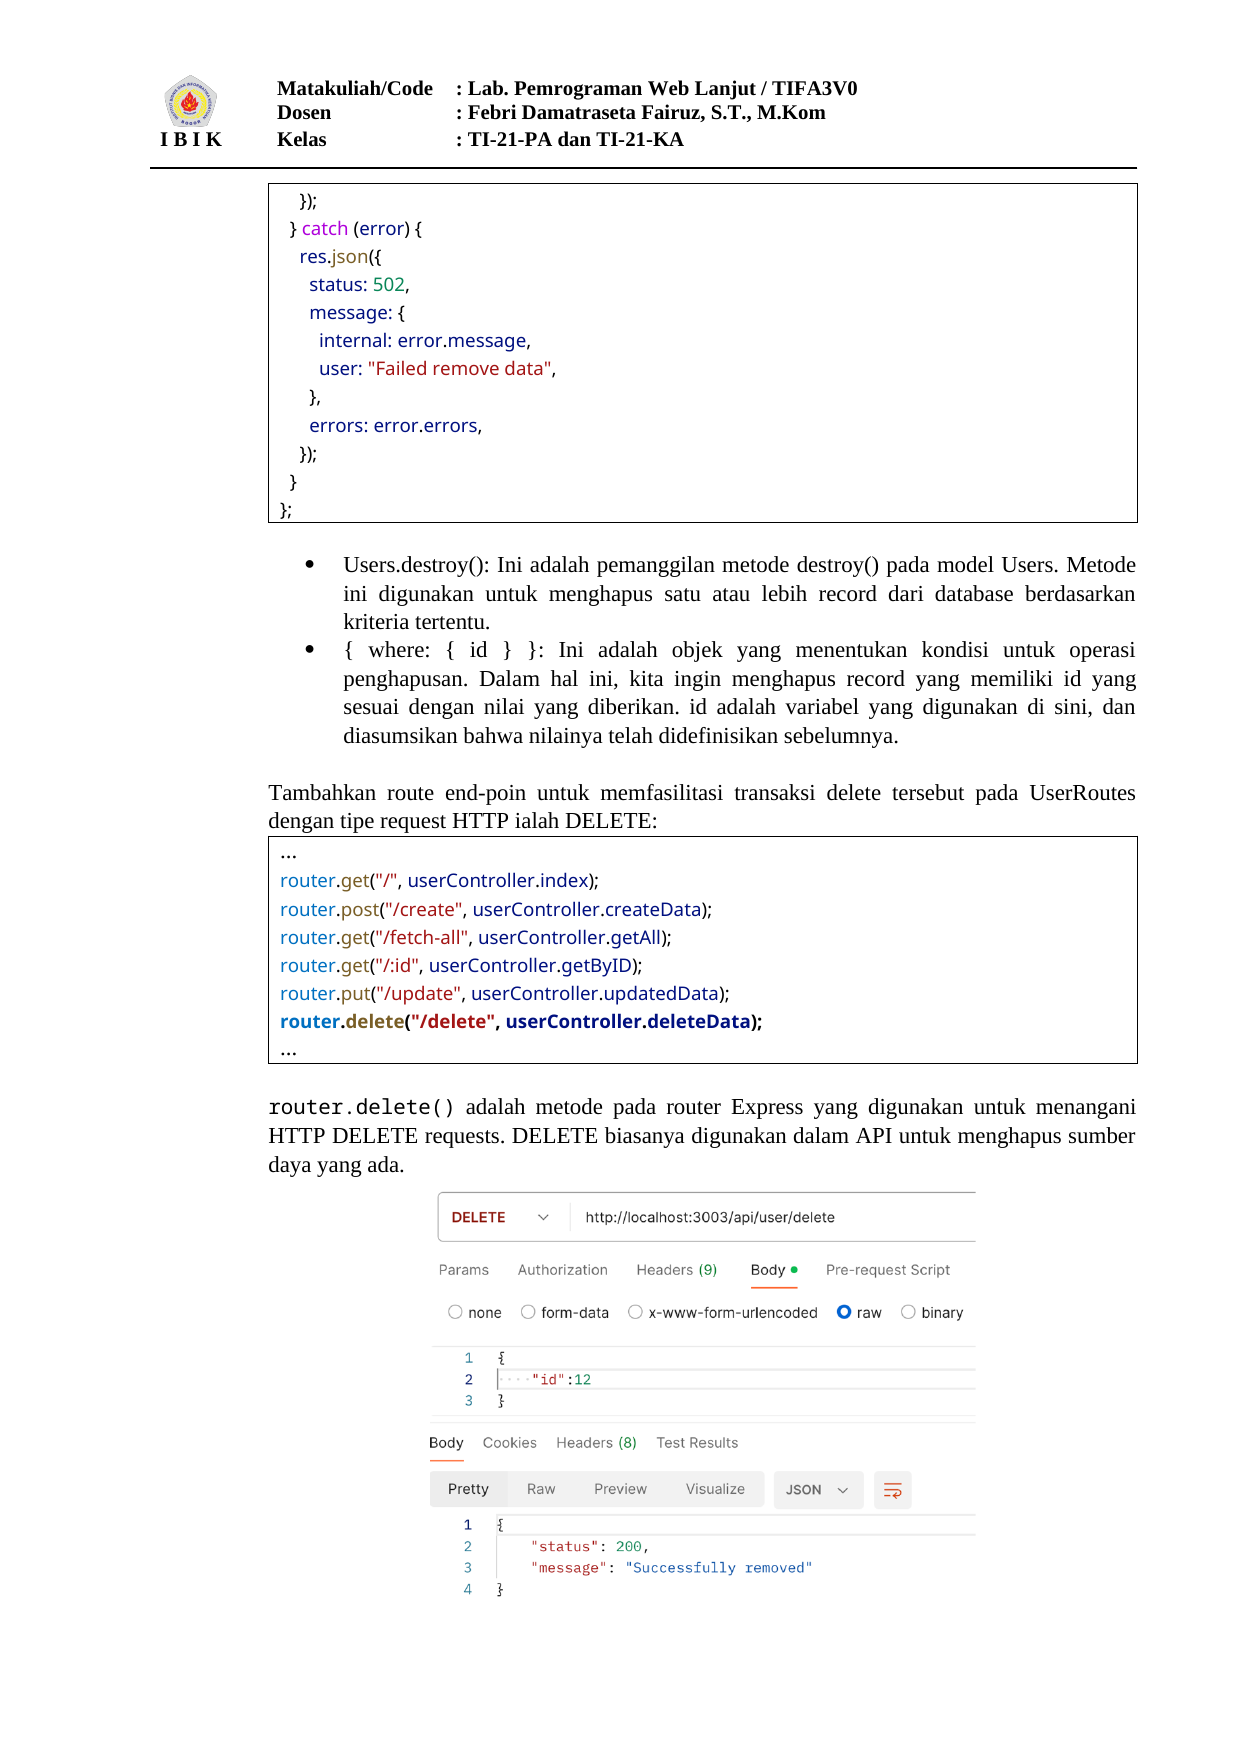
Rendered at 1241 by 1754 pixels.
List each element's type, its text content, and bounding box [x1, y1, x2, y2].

picture [430, 1179, 976, 1615]
text router.delete() adalah metode pada router Express yang digunakan untuk menangani HTTP DELETE requests. DELETE biasanya digunakan dalam API untuk menghapus sumber daya yang ada. [268, 1092, 1137, 1177]
list Users.destroy(): Ini adalah pemanggilan metode destroy() pada model Users. Metode ini digunakan untuk menghapus satu atau lebih record dari database berdasarkan kriteria tertentu. [306, 551, 1137, 634]
picture [164, 75, 217, 127]
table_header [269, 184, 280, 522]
list { where: { id } }: Ini adalah objek yang menentukan kondisi untuk operasi penghapusan. Dalam hal ini, kita ingin menghapus record yang memiliki id yang sesuai dengan nilai yang diberikan. id adalah variabel yang digunakan di sini, dan diasumsikan bahwa nilainya telah didefinisikan sebelumnya. [306, 637, 1137, 748]
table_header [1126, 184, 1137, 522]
table_header ... router.get("/", userController.index); router.post("/create", userController.createData); router.get("/fetch-all", userController.getAll); router.get("/:id", userController.getByID); router.put("/update", userController.updatedData); router.delete("/delete", userController.deleteData); ... [269, 837, 1137, 1062]
text Tambahkan route end-poin untuk memfasilitasi transaksi delete tersebut pada UserRoutes dengan tipe request HTTP ialah DELETE: [268, 779, 1137, 833]
